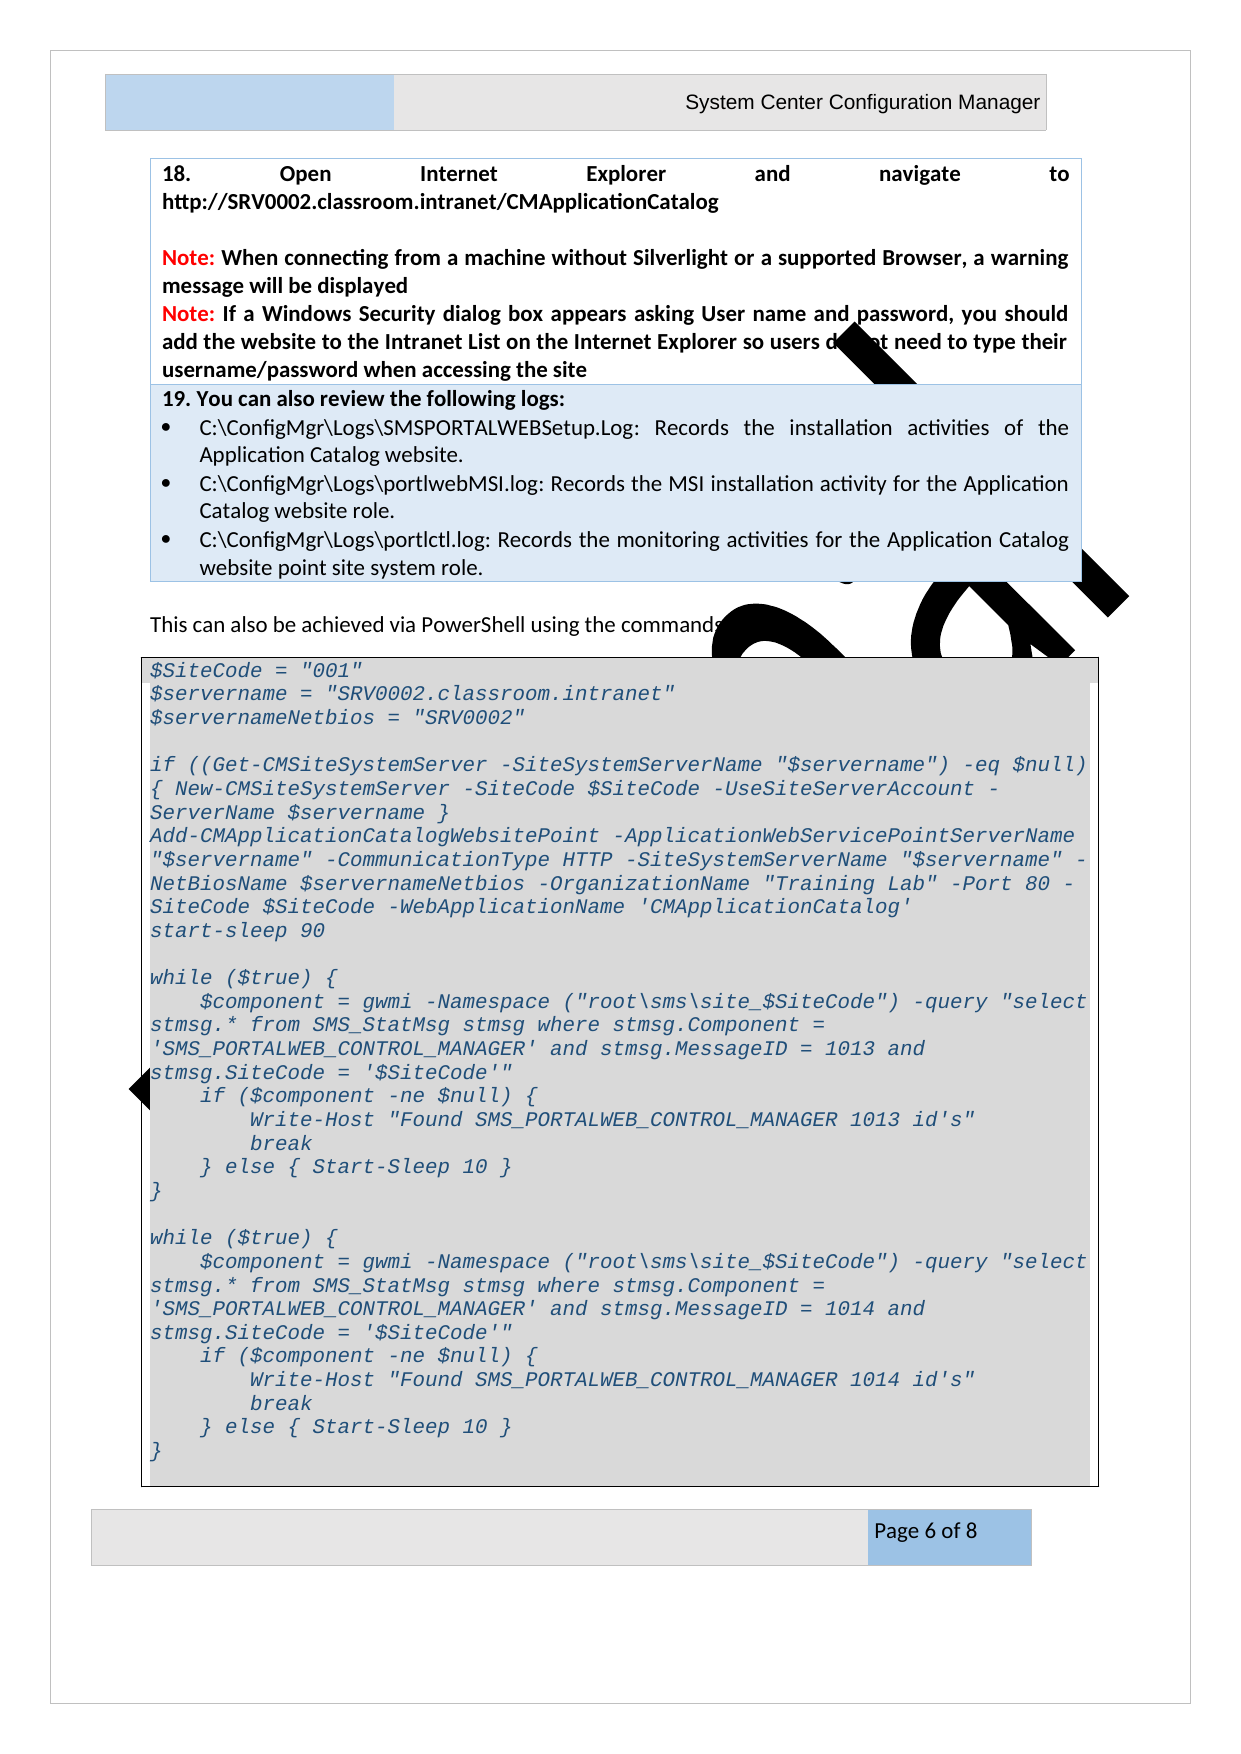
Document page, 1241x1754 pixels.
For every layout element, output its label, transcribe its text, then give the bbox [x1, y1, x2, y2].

text $servername = "SRV0002.classroom.intranet" [150, 683, 1090, 707]
text $SiteCode = "001" [142, 658, 1098, 683]
text $component = gwmi -Namespace ("root\sms\site_$SiteCode") -query "select stmsg.* from SMS_StatMsg stmsg where stmsg.Component = 'SMS_PORTALWEB_CONTROL_MANAGER' and stmsg.MessageID = 1014 and stmsg.SiteCode = '$SiteCode'" [150, 1251, 1090, 1346]
text } [150, 1440, 1090, 1464]
text if ($component -ne $null) { [150, 1346, 1090, 1369]
text if ($component -ne $null) { [150, 1085, 1090, 1109]
text while ($true) { [150, 967, 1090, 991]
text } else { Start-Sleep 10 } [150, 1416, 1090, 1440]
text start-sleep 90 [150, 920, 1090, 943]
text if ((Get-CMSiteSystemServer -SiteSystemServerName "$servername") -eq $null) { New-CMSiteSystemServer -SiteCode $SiteCode -UseSiteServerAccount -ServerName $servername } [150, 754, 1090, 825]
text } [150, 1180, 1090, 1204]
text $component = gwmi -Namespace ("root\sms\site_$SiteCode") -query "select stmsg.* from SMS_StatMsg stmsg where stmsg.Component = 'SMS_PORTALWEB_CONTROL_MANAGER' and stmsg.MessageID = 1013 and stmsg.SiteCode = '$SiteCode'" [150, 991, 1090, 1085]
text Add-CMApplicationCatalogWebsitePoint -ApplicationWebServicePointServerName "$servername" -CommunicationType HTTP -SiteSystemServerName "$servername" -NetBiosName $servernameNetbios -OrganizationName "Training Lab" -Port 80 -SiteCode $SiteCode -WebApplicationName 'CMApplicationCatalog' [150, 825, 1090, 920]
text } else { Start-Sleep 10 } [150, 1156, 1090, 1180]
text $servernameNetbios = "SRV0002" [150, 707, 1090, 731]
table_cell 18. Open Internet Explorer and navigate to http://SRV0002.classroom.intranet/CMApplicationCatalog Note: When connecting from a machine without Silverlight or a supported Browser, a warning message will be displayed Note: If a Windows Security dialog box appears asking User name and password, you should add the website to the Intranet List on the Internet Explorer so users do not need to type their username/password when accessing the site [151, 159, 1081, 383]
text break [150, 1133, 1090, 1156]
table_cell 19. You can also review the following logs: C:\ConfigMgr\Logs\SMSPORTALWEBSetup.Log: Records the installation activities of the Application Catalog website. C:\ConfigMgr\Logs\portlwebMSI.log: Records the MSI installation activity for the Application Catalog website role. C:\ConfigMgr\Logs\portlctl.log: Records the monitoring activities for the Application Catalog website point site system role. [151, 385, 1081, 581]
text break [150, 1393, 1090, 1416]
text while ($true) { [150, 1227, 1090, 1251]
text Write-Host "Found SMS_PORTALWEB_CONTROL_MANAGER 1014 id's" [150, 1369, 1090, 1393]
text This can also be achieved via PowerShell using the commands below: [150, 610, 1090, 638]
text Write-Host "Found SMS_PORTALWEB_CONTROL_MANAGER 1013 id's" [150, 1109, 1090, 1133]
